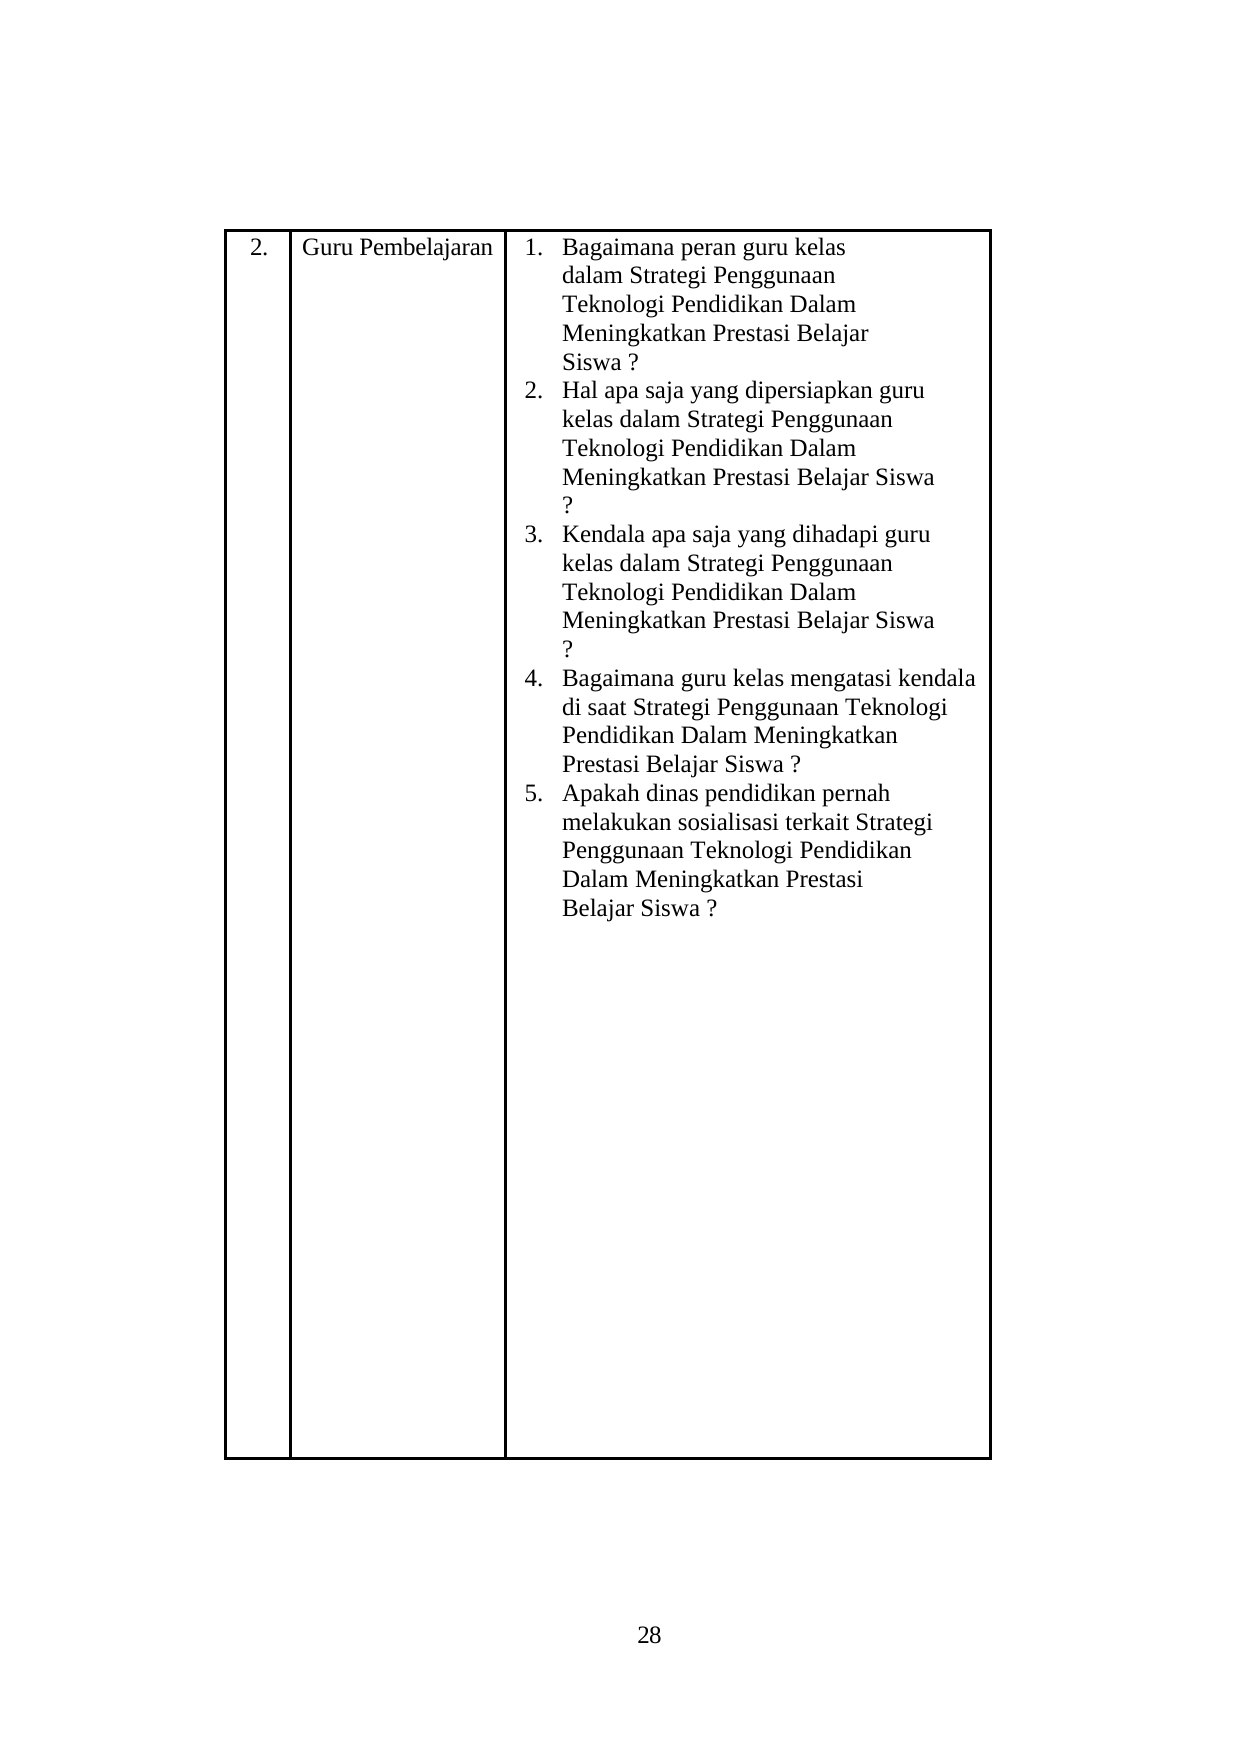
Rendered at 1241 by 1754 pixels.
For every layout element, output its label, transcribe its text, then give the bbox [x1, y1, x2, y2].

table_header Bagaimana peran guru kelas dalam Strategi Penggunaan Teknologi Pendidikan Dalam Meningkatkan Prestasi Belajar Siswa ? Hal apa saja yang dipersiapkan guru kelas dalam Strategi Penggunaan Teknologi Pendidikan Dalam Meningkatkan Prestasi Belajar Siswa ? Kendala apa saja yang dihadapi guru kelas dalam Strategi Penggunaan Teknologi Pendidikan Dalam Meningkatkan Prestasi Belajar Siswa ? Bagaimana guru kelas mengatasi kendala di saat Strategi Penggunaan Teknologi Pendidikan Dalam Meningkatkan Prestasi Belajar Siswa ? Apakah dinas pendidikan pernah melakukan sosialisasi terkait Strategi Penggunaan Teknologi Pendidikan Dalam Meningkatkan Prestasi Belajar Siswa ? [507, 232, 989, 1457]
table_header 2. [227, 232, 289, 1457]
table_header Guru Pembelajaran [292, 232, 504, 1457]
